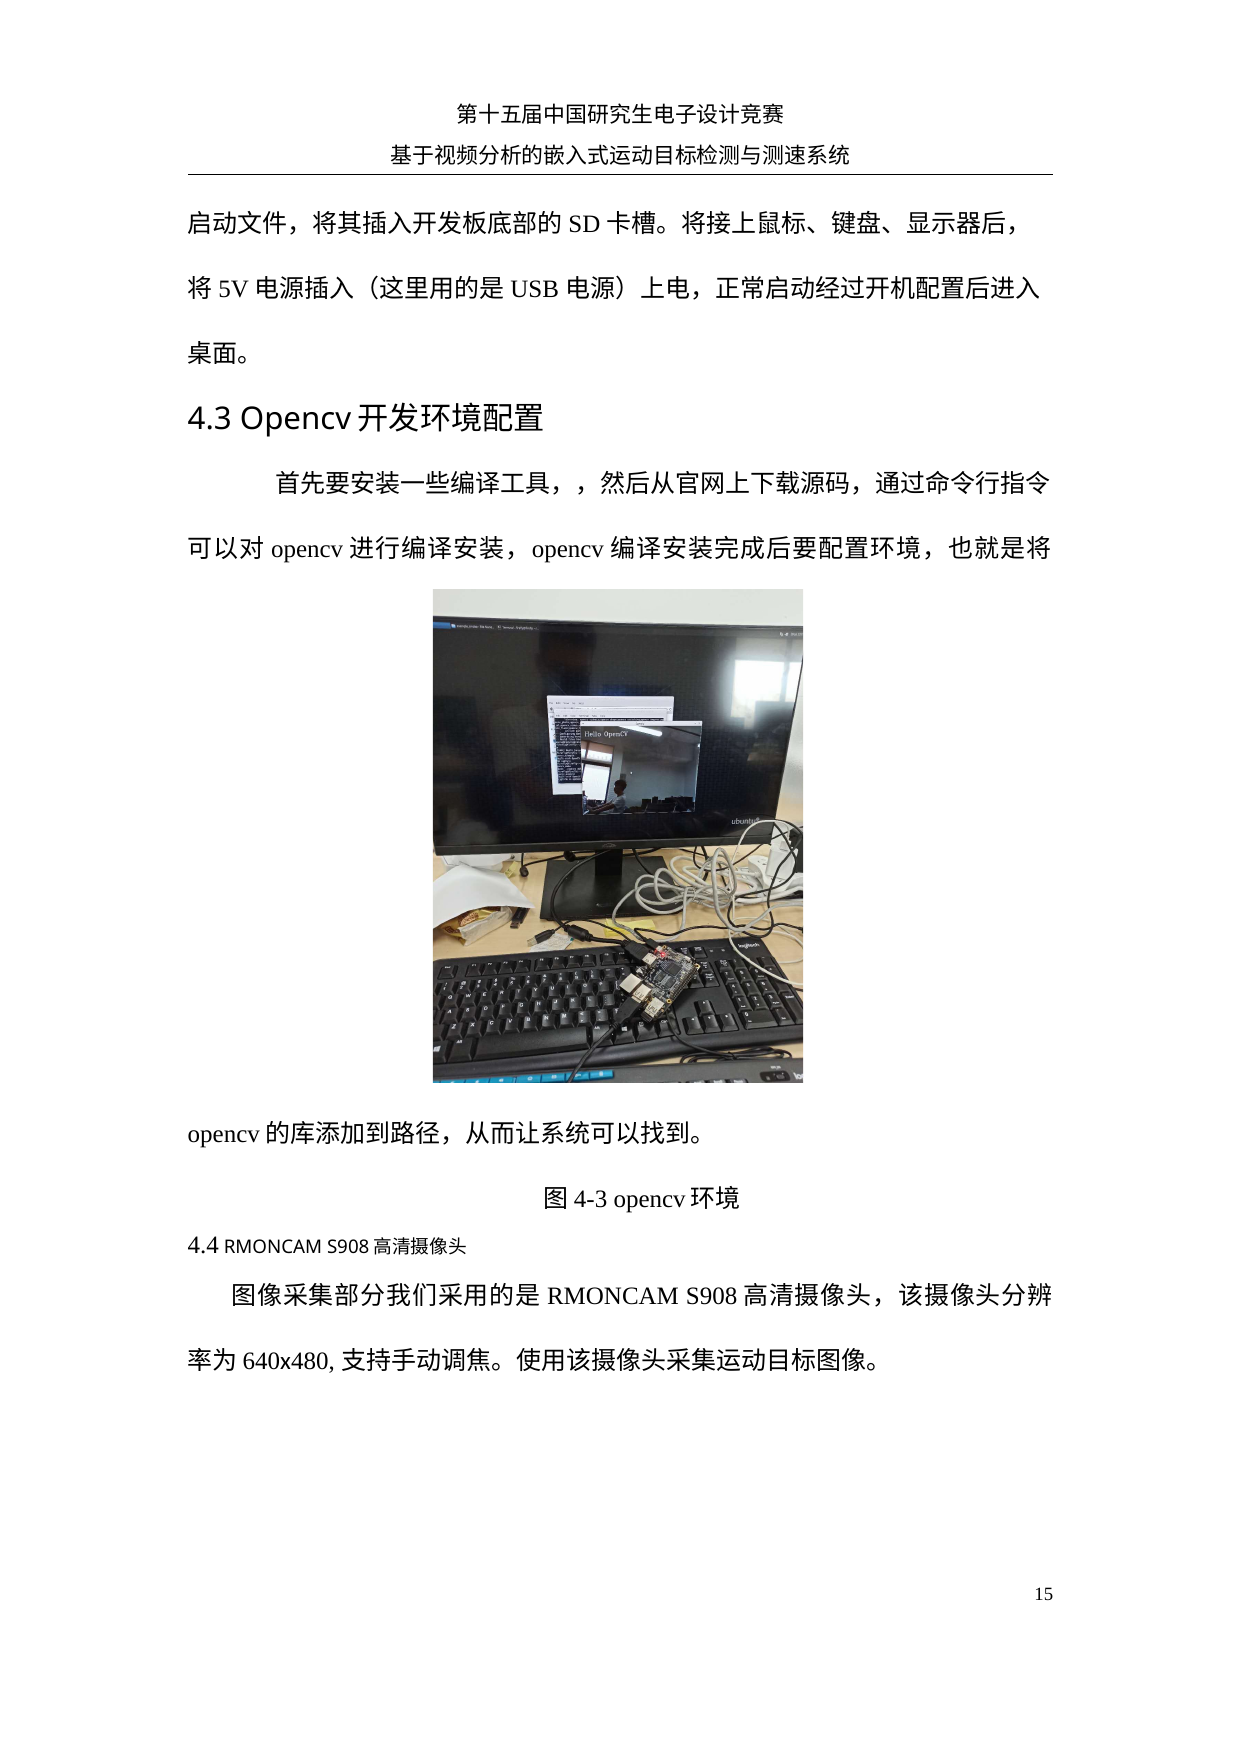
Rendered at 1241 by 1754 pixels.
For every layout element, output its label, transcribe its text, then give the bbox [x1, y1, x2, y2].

text 图像采集部分我们采用的是RMONCAM S908高清摄像头，该摄像头分辨率为640x480, 支持手动调焦。使用该摄像头采集运动目标图像。 [187, 1261, 1053, 1391]
picture [432, 589, 804, 1083]
subtitle 4.3 Opencv开发环境配置 [187, 384, 1053, 449]
text 4.4 RMONCAM S908高清摄像头 [187, 1229, 1053, 1261]
text Firefly 通过 16G SD 卡烧录，在 PC 端将 SD 卡格式化后烧写镜像文件制作启动文件，将其插入开发板底部的 SD 卡槽。将接上鼠标、键盘、显示器后，将 5V 电源插入（这里用的是 USB 电源）上电，正常启动经过开机配置后进入桌面。 [187, 189, 1053, 384]
text 图4-3 opencv环境 [187, 1164, 1053, 1229]
